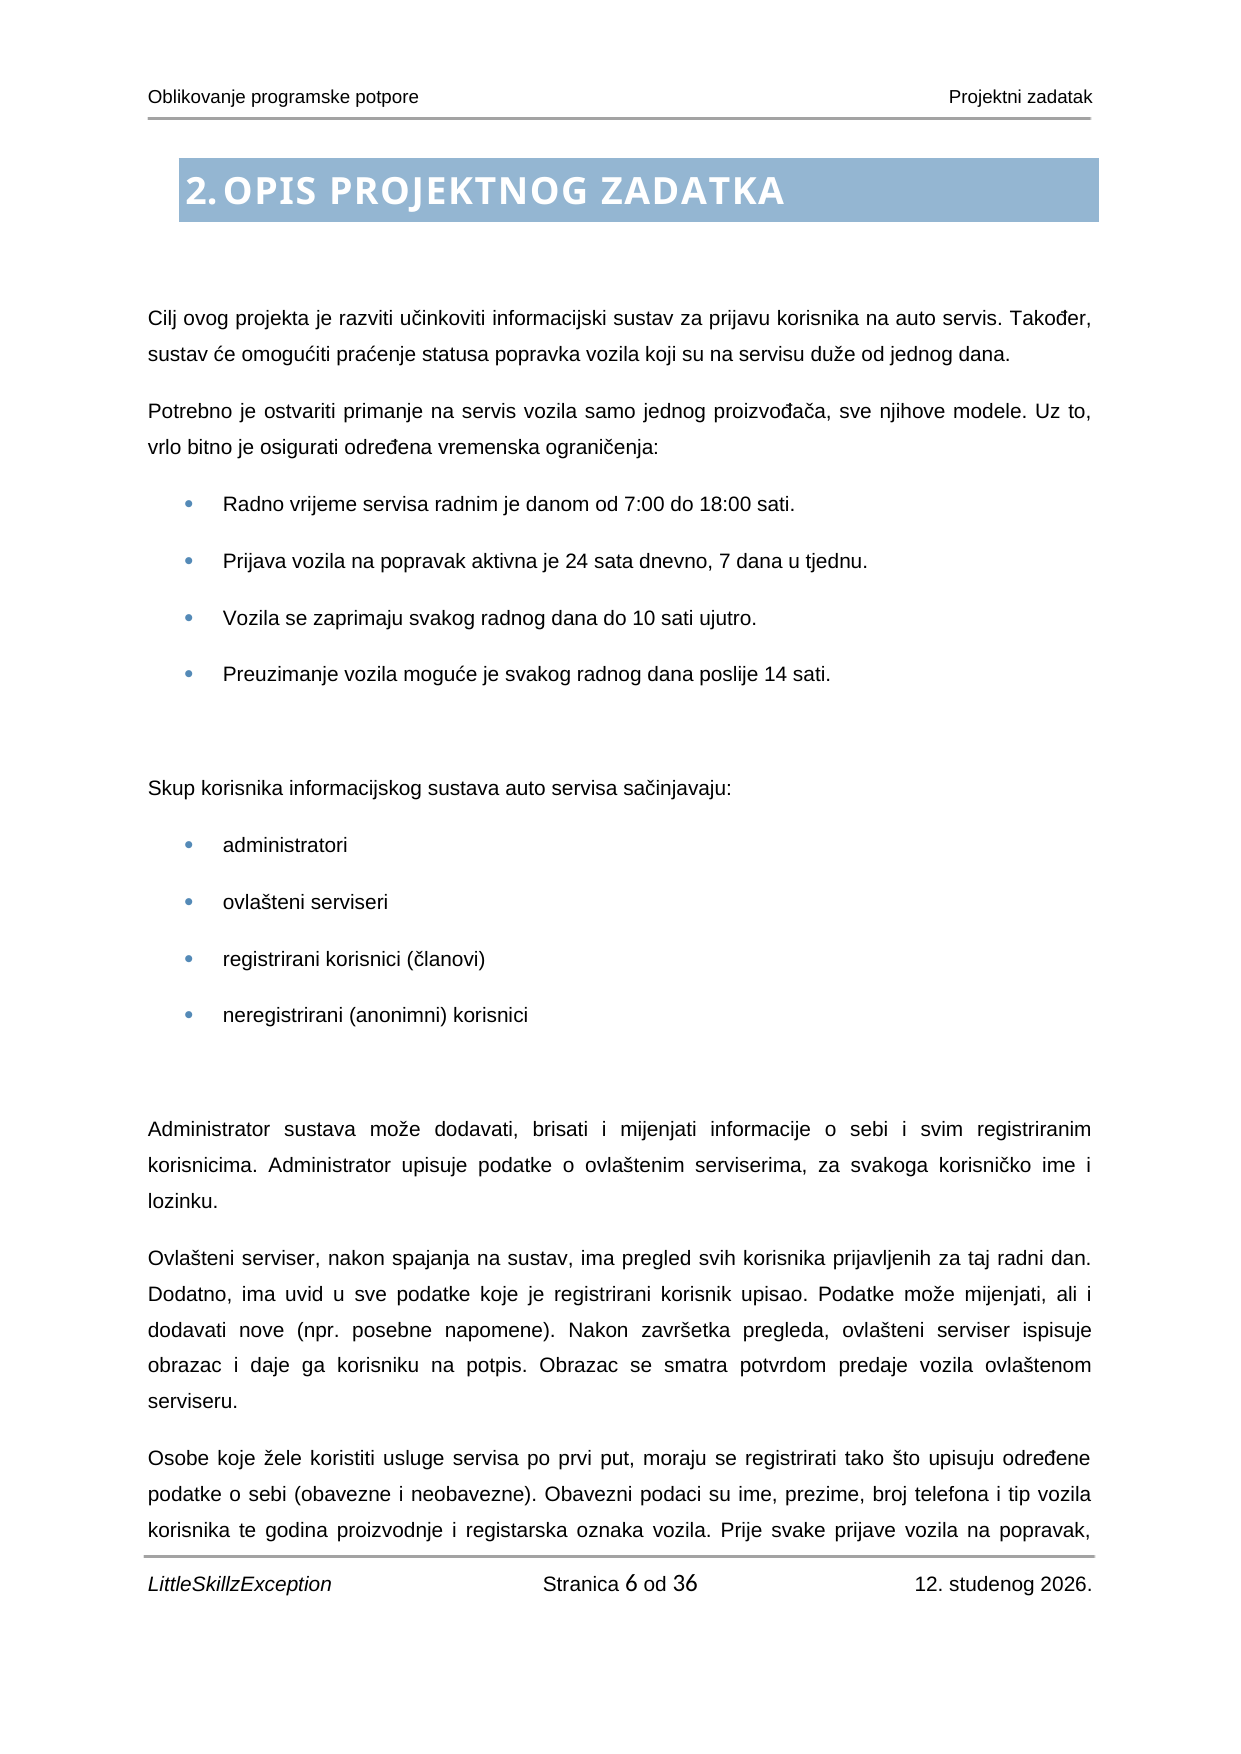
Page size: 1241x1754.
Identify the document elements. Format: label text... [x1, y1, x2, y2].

list Radno vrijeme servisa radnim je danom od 7:00 do 18:00 sati. [185, 492, 1093, 516]
list registrirani korisnici (članovi) [185, 946, 1093, 970]
list ovlašteni serviseri [185, 889, 1093, 913]
list Preuzimanje vozila moguće je svakog radnog dana poslije 14 sati. [185, 662, 1093, 686]
text Ovlašteni serviser, nakon spajanja na sustav, ima pregled svih korisnika prijavljenih za taj radni dan. Dodatno, ima uvid u sve podatke koje je registrirani korisnik upisao. Podatke može mijenjati, ali i dodavati nove (npr. posebne napomene). Nakon završetka pregleda, ovlašteni serviser ispisuje obrazac i daje ga korisniku na potpis. Obrazac se smatra potvrdom predaje vozila ovlaštenom serviseru. [148, 1246, 1093, 1413]
text Administrator sustava može dodavati, brisati i mijenjati informacije o sebi i svim registriranim korisnicima. Administrator upisuje podatke o ovlaštenim serviserima, za svakoga korisničko ime i lozinku. [148, 1117, 1093, 1213]
text Skup korisnika informacijskog sustava auto servisa sačinjavaju: [148, 776, 1093, 800]
text Cilj ovog projekta je razviti učinkoviti informacijski sustav za prijavu korisnika na auto servis. Također, sustav će omogućiti praćenje statusa popravka vozila koji su na servisu duže od jednog dana. [148, 306, 1093, 366]
list neregistrirani (anonimni) korisnici [185, 1003, 1093, 1027]
text Potrebno je ostvariti primanje na servis vozila samo jednog proizvođača, sve njihove modele. Uz to, vrlo bitno je osigurati određena vremenska ograničenja: [148, 399, 1093, 459]
list Vozila se zaprimaju svakog radnog dana do 10 sati ujutro. [185, 605, 1093, 629]
list Prijava vozila na popravak aktivna je 24 sata dnevno, 7 dana u tjednu. [185, 548, 1093, 572]
subtitle Opis projektnog zadatka [185, 164, 1093, 215]
list administratori [185, 833, 1093, 857]
